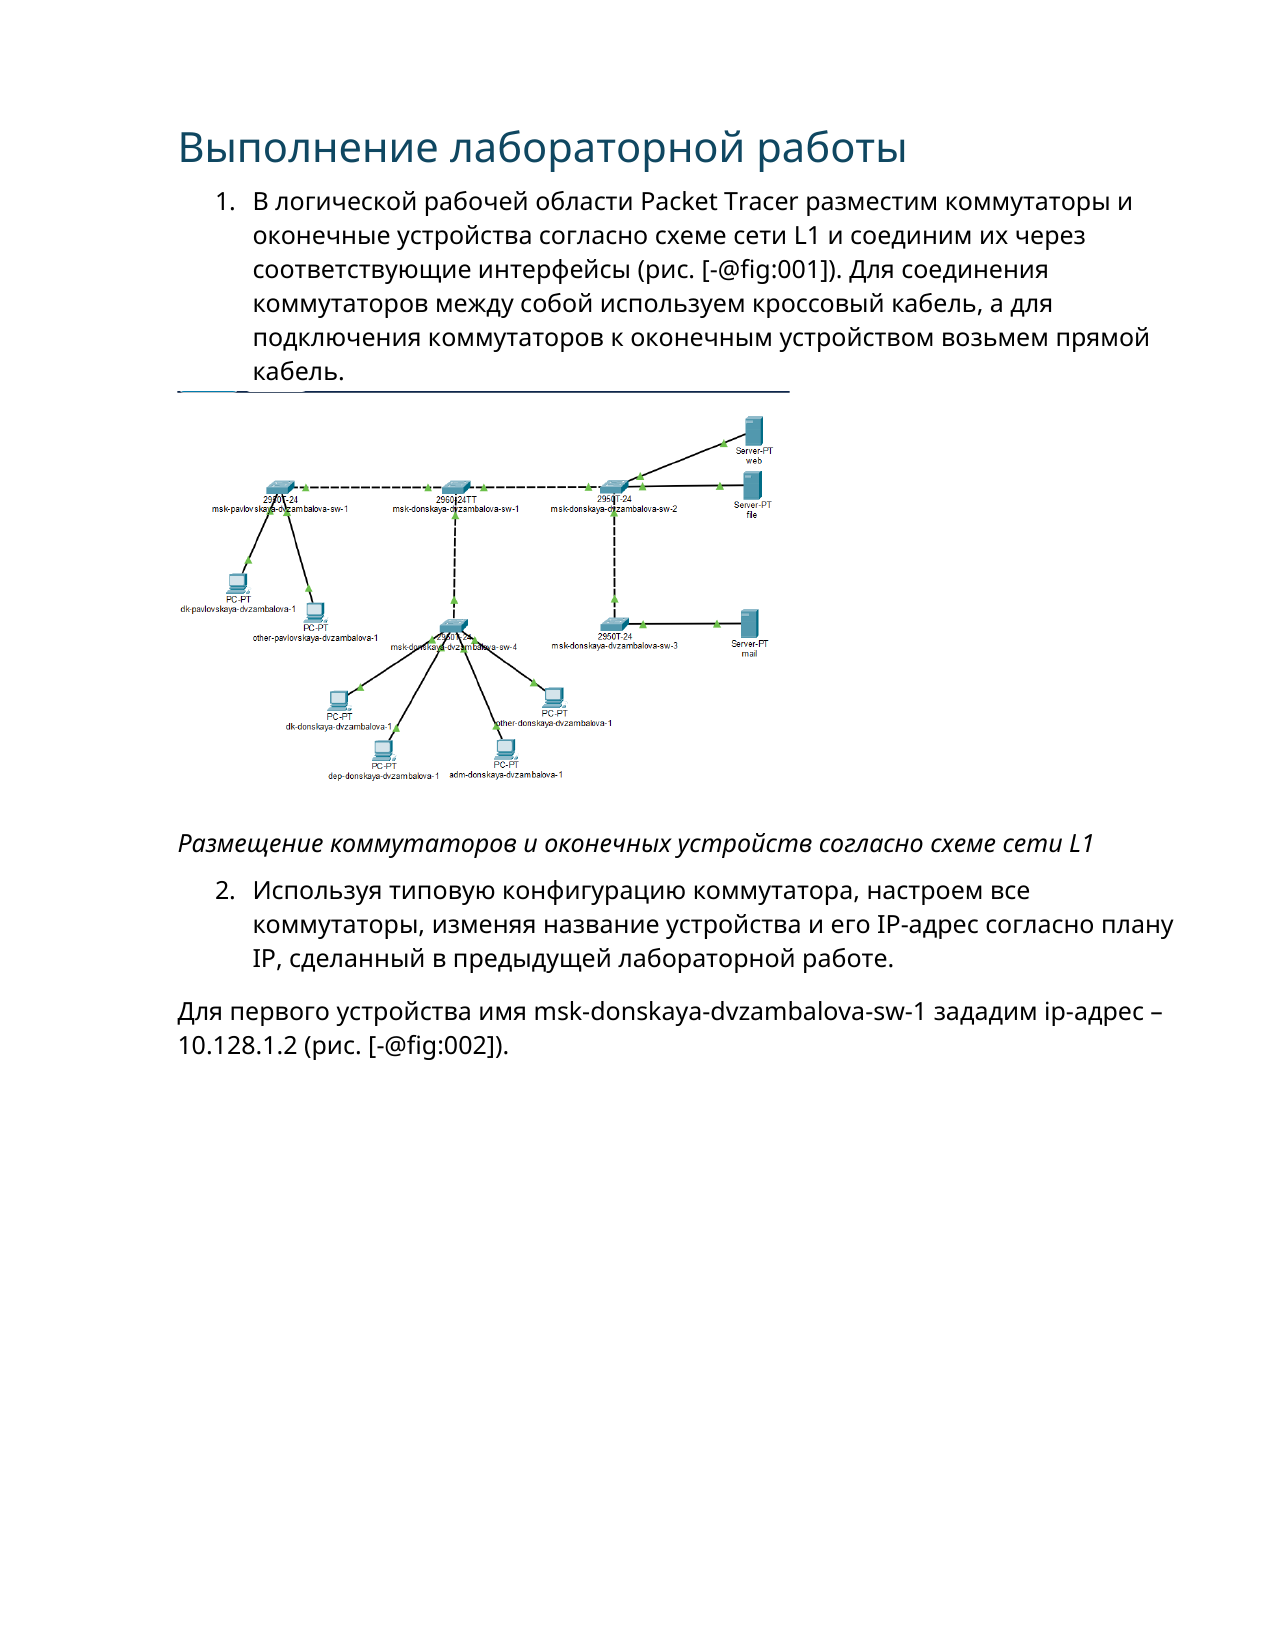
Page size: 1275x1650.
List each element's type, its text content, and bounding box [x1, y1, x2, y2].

list В логической рабочей области Packet Tracer разместим коммутаторы и оконечные устройства согласно схеме сети L1 и соединим их через соответствующие интерфейсы (рис. [-@fig:001]). Для соединения коммутаторов между собой используем кроссовый кабель, а для подключения коммутаторов к оконечным устройством возьмем прямой кабель. [215, 183, 1186, 388]
text Размещение коммутаторов и оконечных устройств согласно схеме сети L1 [177, 826, 1186, 860]
text Для первого устройства имя msk-donskaya-dvzambalova-sw-1 зададим ip-адрес – 10.128.1.2 (рис. [-@fig:002]). [177, 993, 1186, 1062]
list Используя типовую конфигурацию коммутатора, настроем все коммутаторы, изменяя название устройства и его IP-адрес согласно плану IP, сделанный в предыдущей лабораторной работе. [215, 872, 1186, 975]
picture [177, 391, 790, 806]
subtitle Выполнение лабораторной работы [177, 118, 1186, 175]
